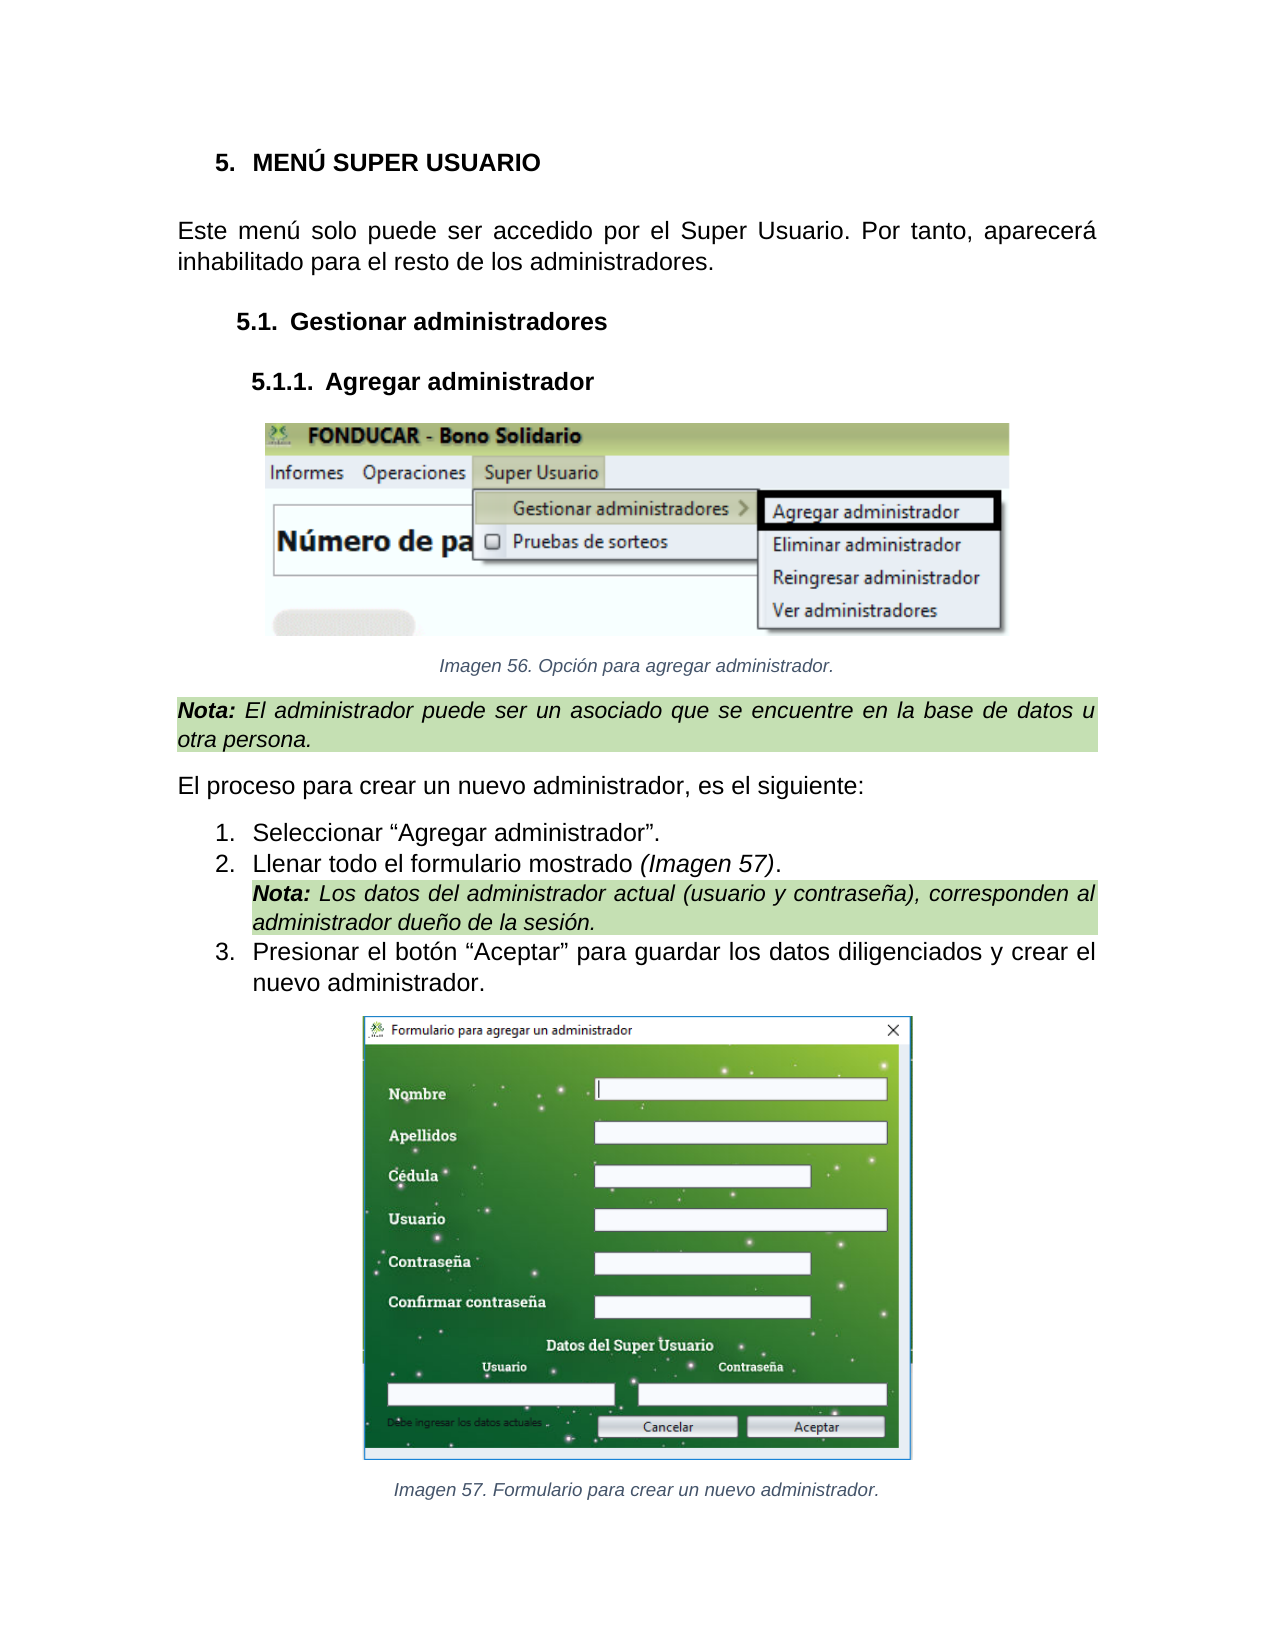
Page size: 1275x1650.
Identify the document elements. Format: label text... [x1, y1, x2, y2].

list Nota: Los datos del administrador actual (usuario y contraseña), corresponden al administrador dueño de la sesión. [252, 880, 1098, 935]
text Imagen 57. Formulario para crear un nuevo administrador. [177, 1478, 1098, 1500]
subtitle Gestionar administradores [236, 307, 1098, 336]
picture [362, 1016, 913, 1460]
text Imagen 56. Opción para agregar administrador. [177, 655, 1098, 676]
text El proceso para crear un nuevo administrador, es el siguiente: [177, 771, 1098, 799]
text Este menú solo puede ser accedido por el Super Usuario. Por tanto, aparecerá inhabilitado para el resto de los administradores. [177, 216, 1098, 276]
subtitle Menú Super Usuario [215, 148, 1098, 176]
subtitle Agregar administrador [251, 367, 1098, 396]
list Llenar todo el formulario mostrado (Imagen 57). [215, 849, 1098, 878]
list Presionar el botón “Aceptar” para guardar los datos diligenciados y crear el nuevo administrador. [215, 937, 1098, 997]
text Nota: El administrador puede ser un asociado que se encuentre en la base de datos u otra persona. [177, 697, 1098, 752]
picture [265, 423, 1011, 636]
list Seleccionar “Agregar administrador”. [215, 818, 1098, 847]
